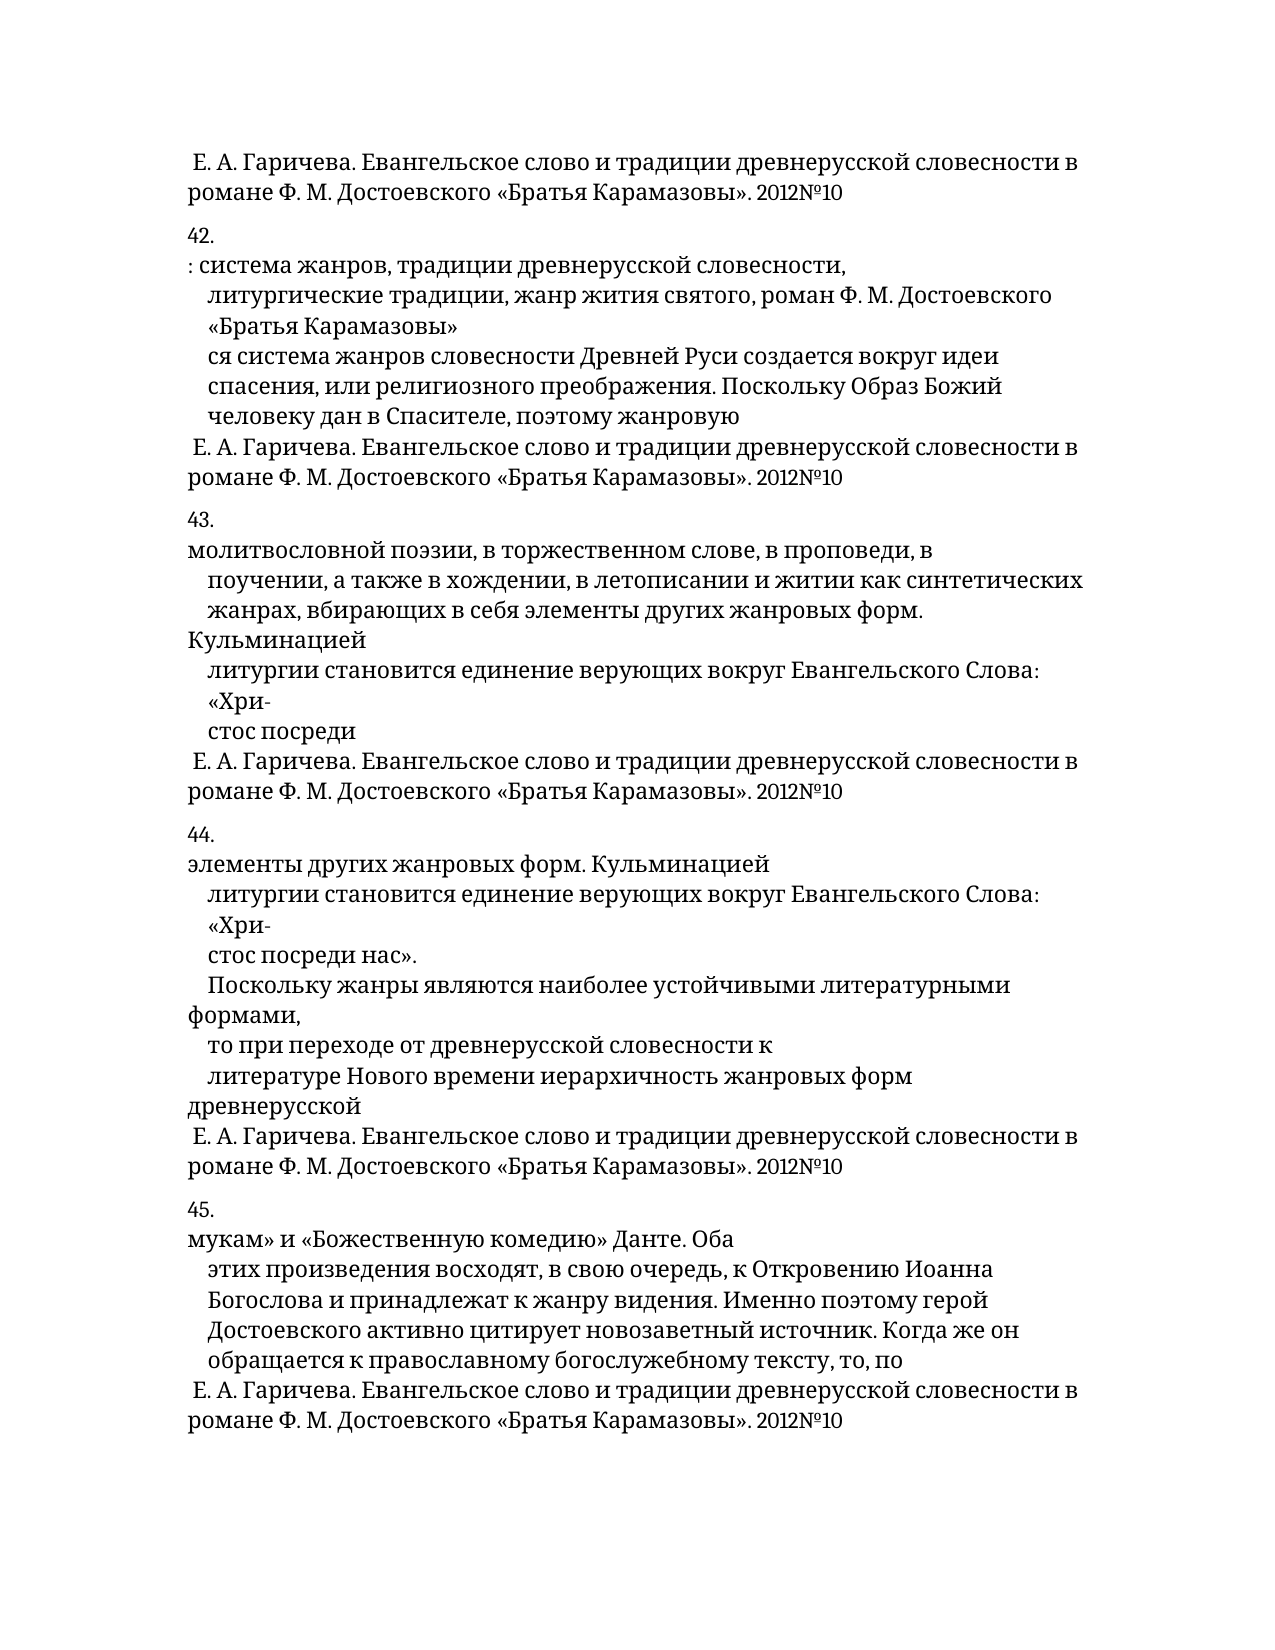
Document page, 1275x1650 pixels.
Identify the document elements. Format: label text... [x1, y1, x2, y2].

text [187, 150, 1087, 207]
text 42. : система жанров, традиции древнерусской словесности, литургические традиции, жанр жития святого, роман Ф. М. Достоевского «Братья Карамазовы» ся система жанров словесности Древней Руси создается вокруг идеи спасения, или религиозного преображения. Поскольку Образ Божий человеку дан в Спасителе, поэтому жанровую Е. А. Гаричева. Евангельское слово и традиции древнерусской словесности в романе Ф. М. Достоевского «Братья Карамазовы». 2012№10 [187, 223, 1087, 491]
text 44. элементы других жанровых форм. Кульминацией литургии становится единение верующих вокруг Евангельского Слова: «Хри- стос посреди нас». Поскольку жанры являются наиболее устойчивыми литературными формами, то при переходе от древнерусской словесности к литературе Нового времени иерархичность жанровых форм древнерусской Е. А. Гаричева. Евангельское слово и традиции древнерусской словесности в романе Ф. М. Достоевского «Братья Карамазовы». 2012№10 [187, 822, 1087, 1181]
text 43. молитвословной поэзии, в торжественном слове, в проповеди, в поучении, а также в хождении, в летописании и житии как синтетических жанрах, вбирающих в себя элементы других жанровых форм. Кульминацией литургии становится единение верующих вокруг Евангельского Слова: «Хри- стос посреди Е. А. Гаричева. Евангельское слово и традиции древнерусской словесности в романе Ф. М. Достоевского «Братья Карамазовы». 2012№10 [187, 507, 1087, 806]
text 45. мукам» и «Божественную комедию» Данте. Оба этих произведения восходят, в свою очередь, к Откровению Иоанна Богослова и принадлежат к жанру видения. Именно поэтому герой Достоевского активно цитирует новозаветный источник. Когда же он обращается к православному богослужебному тексту, то, по Е. А. Гаричева. Евангельское слово и традиции древнерусской словесности в романе Ф. М. Достоевского «Братья Карамазовы». 2012№10 [187, 1197, 1087, 1435]
